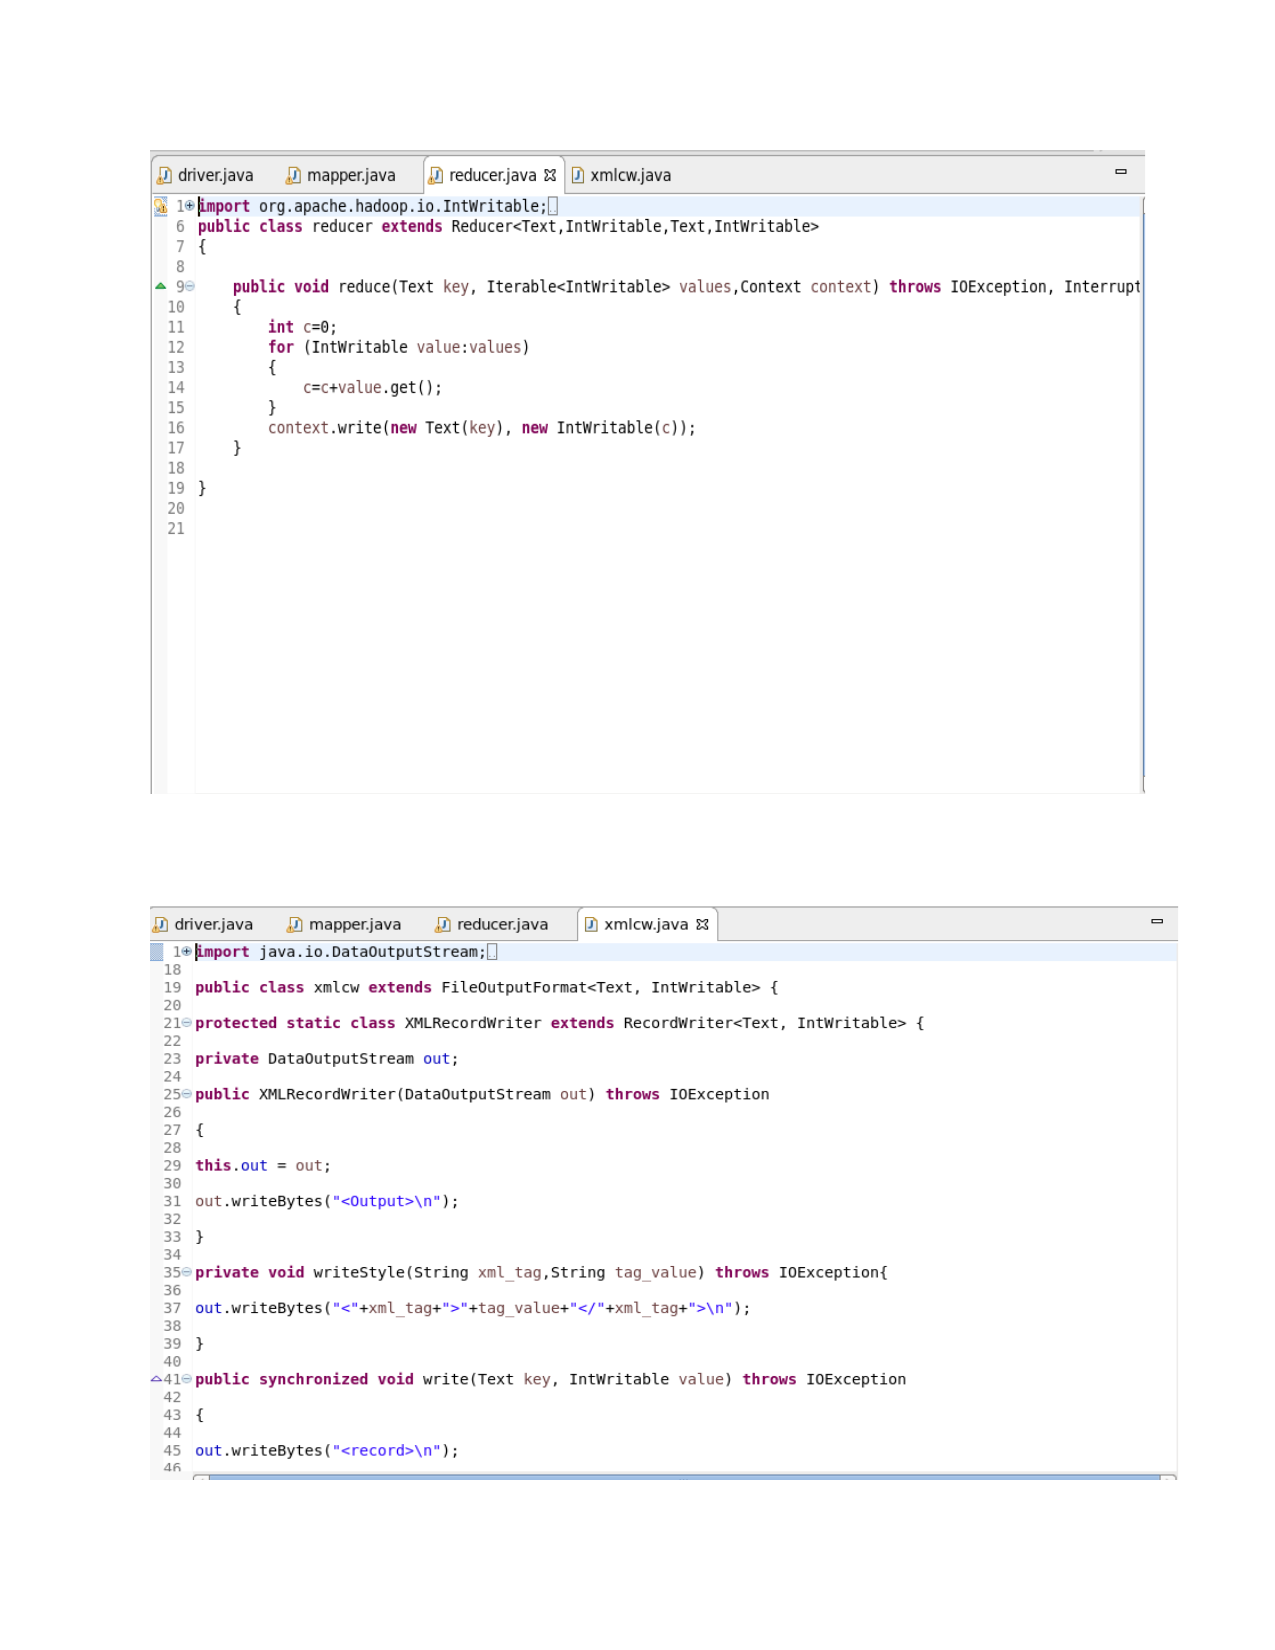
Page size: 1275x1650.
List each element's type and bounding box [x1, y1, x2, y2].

picture [150, 150, 1146, 794]
picture [150, 906, 1179, 1480]
